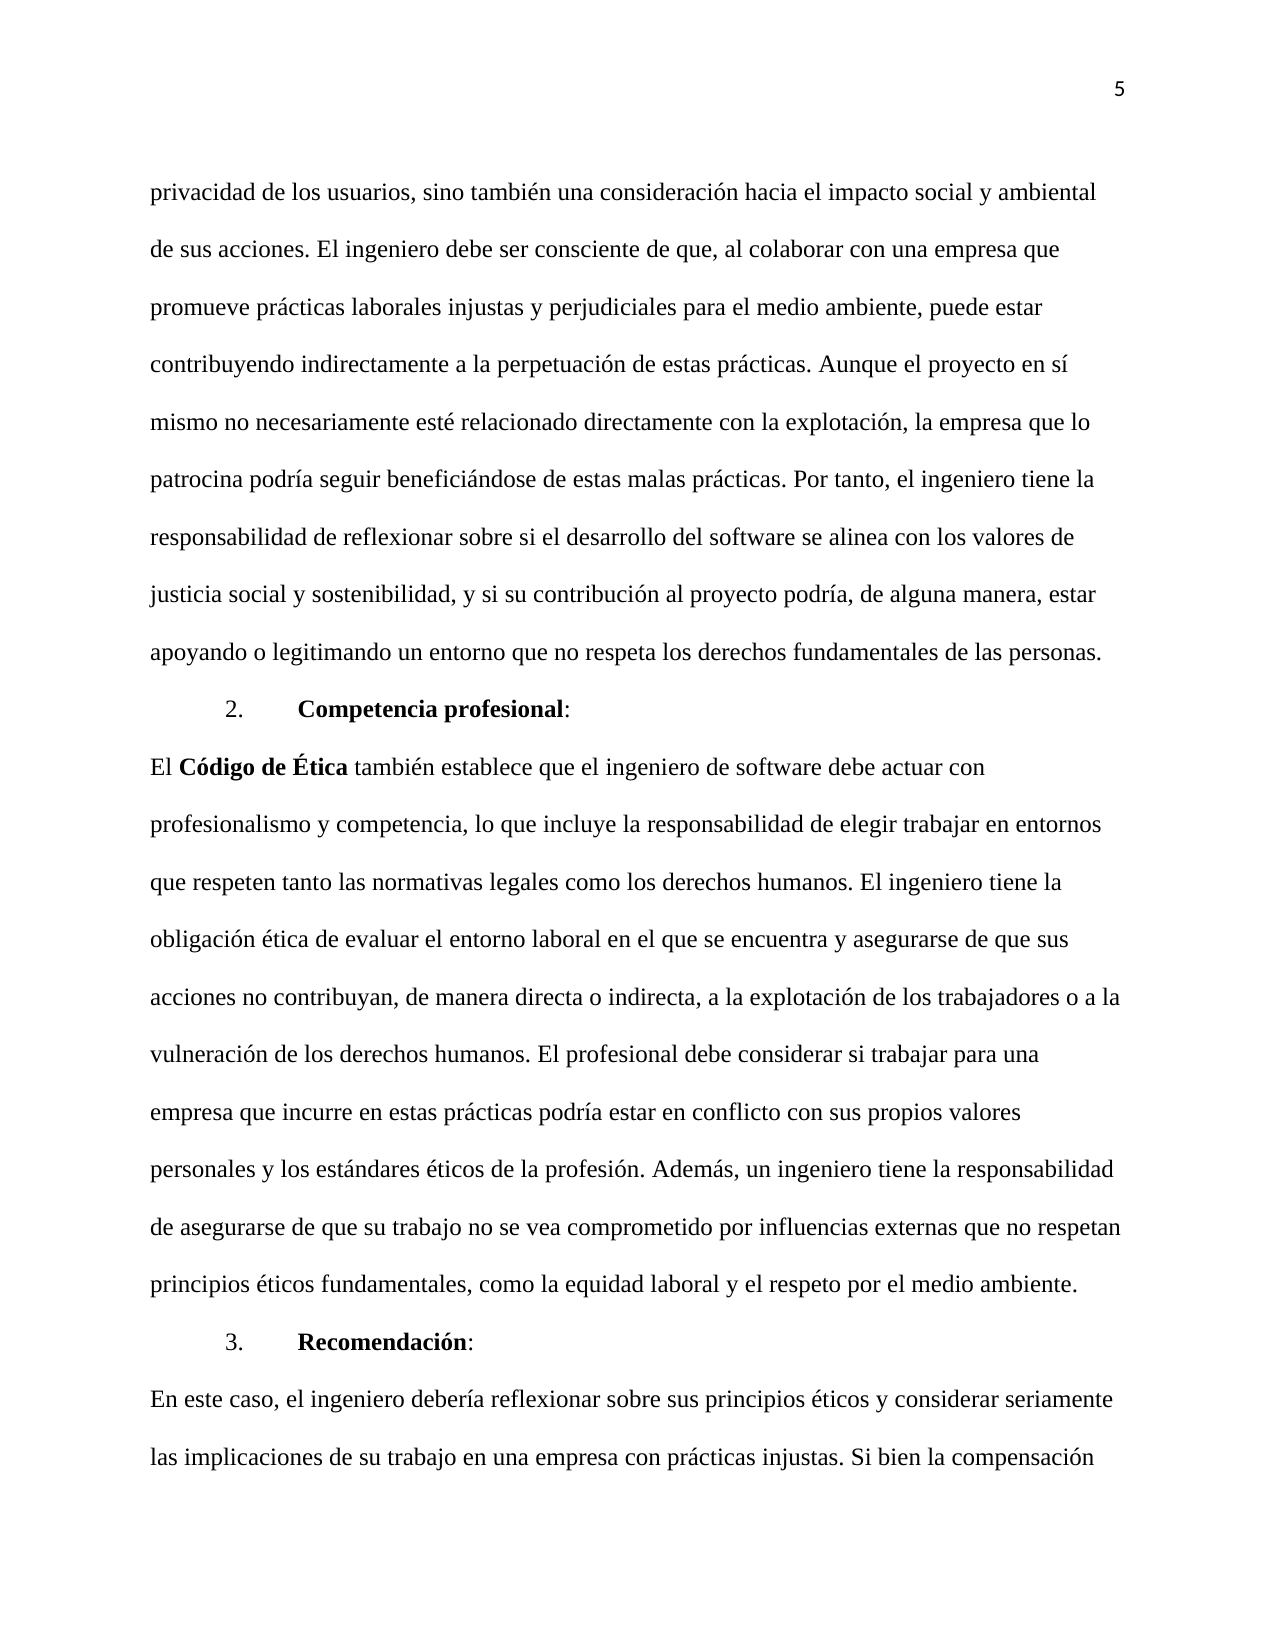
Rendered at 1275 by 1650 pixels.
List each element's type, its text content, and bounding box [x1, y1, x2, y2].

list Competencia profesional: El Código de Ética también establece que el ingeniero de software debe actuar con profesionalismo y competencia, lo que incluye la responsabilidad de elegir trabajar en entornos que respeten tanto las normativas legales como los derechos humanos. El ingeniero tiene la obligación ética de evaluar el entorno laboral en el que se encuentra y asegurarse de que sus acciones no contribuyan, de manera directa o indirecta, a la explotación de los trabajadores o a la vulneración de los derechos humanos. El profesional debe considerar si trabajar para una empresa que incurre en estas prácticas podría estar en conflicto con sus propios valores personales y los estándares éticos de la profesión. Además, un ingeniero tiene la responsabilidad de asegurarse de que su trabajo no se vea comprometido por influencias externas que no respetan principios éticos fundamentales, como la equidad laboral y el respeto por el medio ambiente. [150, 723, 1125, 1327]
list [150, 1385, 1125, 1471]
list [150, 177, 1125, 666]
